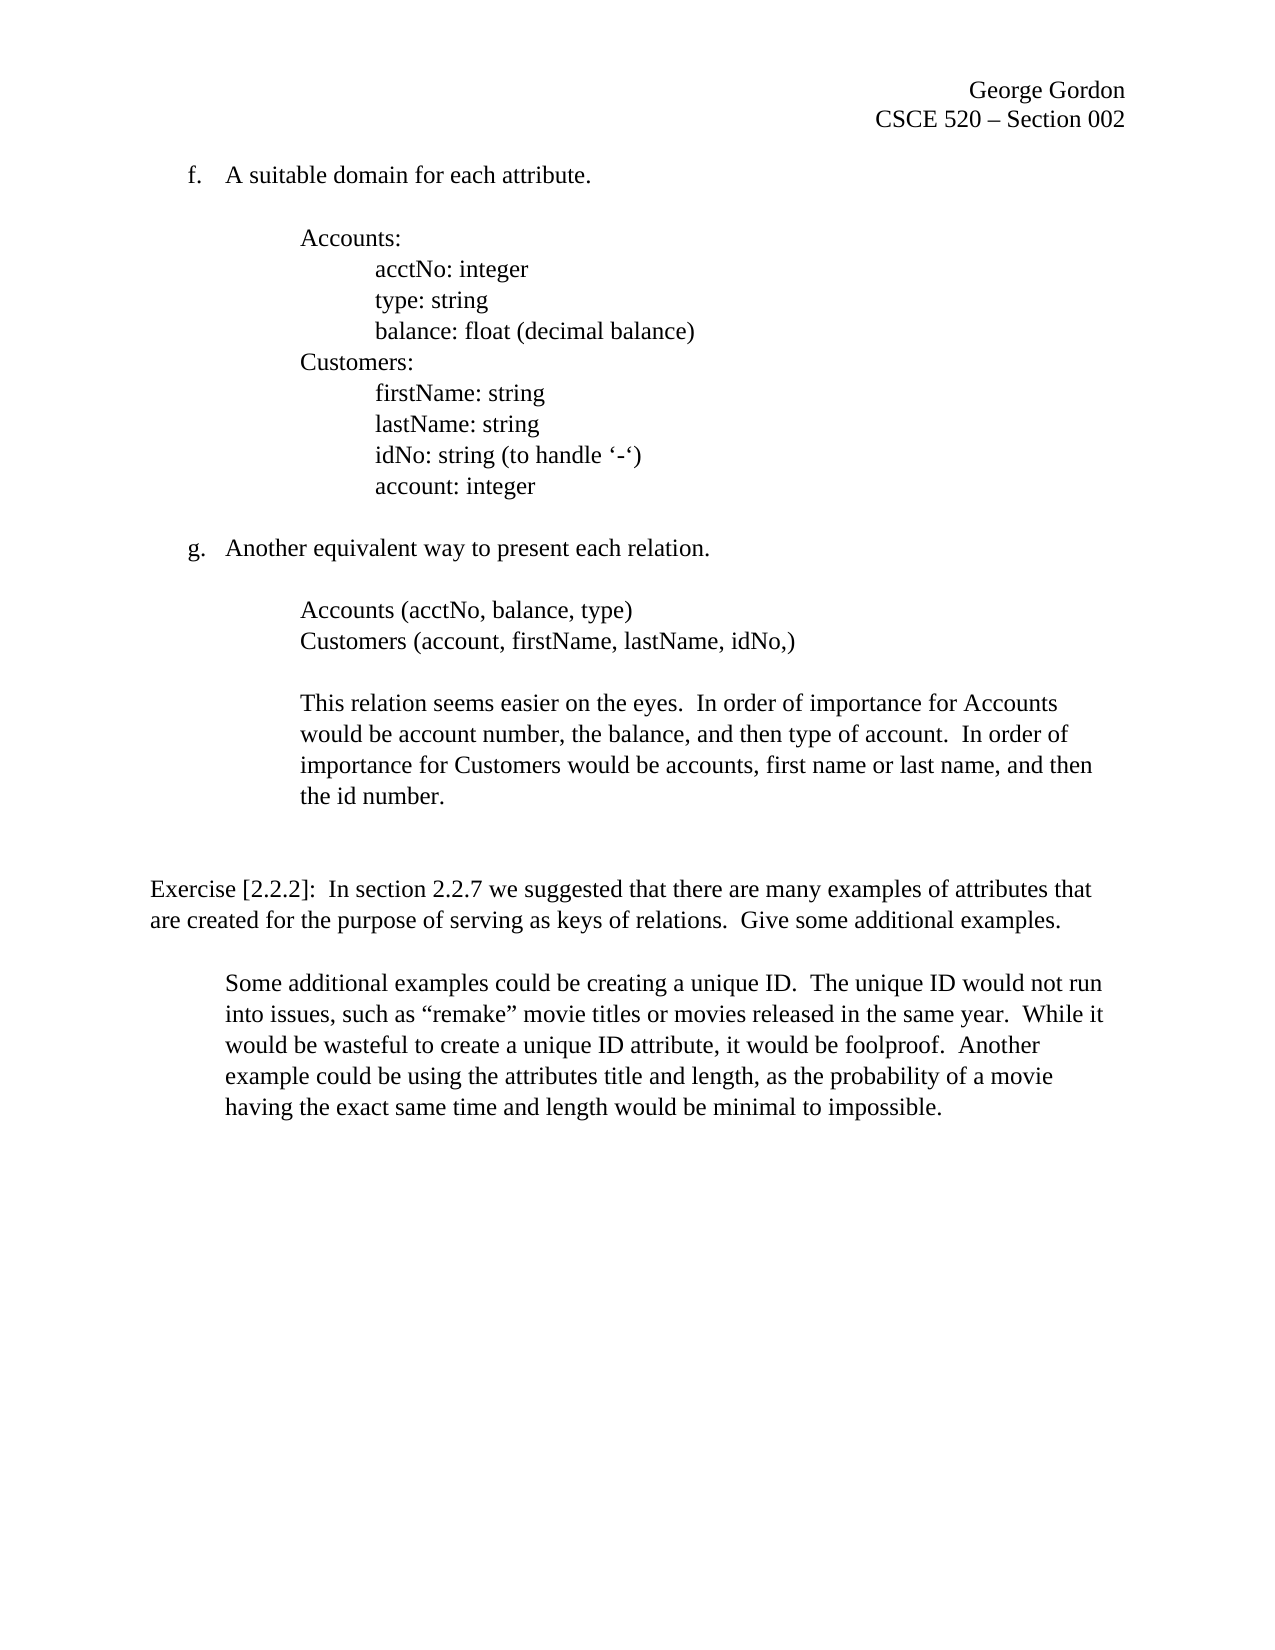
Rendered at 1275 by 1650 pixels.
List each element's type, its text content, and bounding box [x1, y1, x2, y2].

list account: integer [300, 471, 1125, 500]
list lastName: string [300, 409, 1125, 438]
list Accounts: [300, 223, 1125, 251]
text Some additional examples could be creating a unique ID. The unique ID would not run into issues, such as “remake” movie titles or movies released in the same year. While it would be wasteful to create a unique ID attribute, it would be foolproof. Another example could be using the attributes title and length, as the probability of a movie having the exact same time and length would be minimal to impossible. [225, 968, 1125, 1121]
list type: string [300, 285, 1125, 313]
list Customers (account, firstName, lastName, idNo,) [300, 626, 1125, 655]
text Exercise [2.2.2]: In section 2.2.7 we suggested that there are many examples of attributes that are created for the purpose of serving as keys of relations. Give some additional examples. [150, 874, 1125, 934]
list firstName: string [300, 378, 1125, 407]
list Customers: [300, 347, 1125, 376]
list This relation seems easier on the eyes. In order of importance for Accounts would be account number, the balance, and then type of account. In order of importance for Customers would be accounts, first name or last name, and then the id number. [300, 688, 1125, 810]
list Another equivalent way to present each relation. [187, 533, 1125, 562]
list balance: float (decimal balance) [300, 316, 1125, 344]
list idNo: string (to handle ‘-‘) [300, 440, 1125, 469]
list acctNo: integer [300, 254, 1125, 282]
list A suitable domain for each attribute. [187, 161, 1125, 189]
list Accounts (acctNo, balance, type) [300, 595, 1125, 624]
